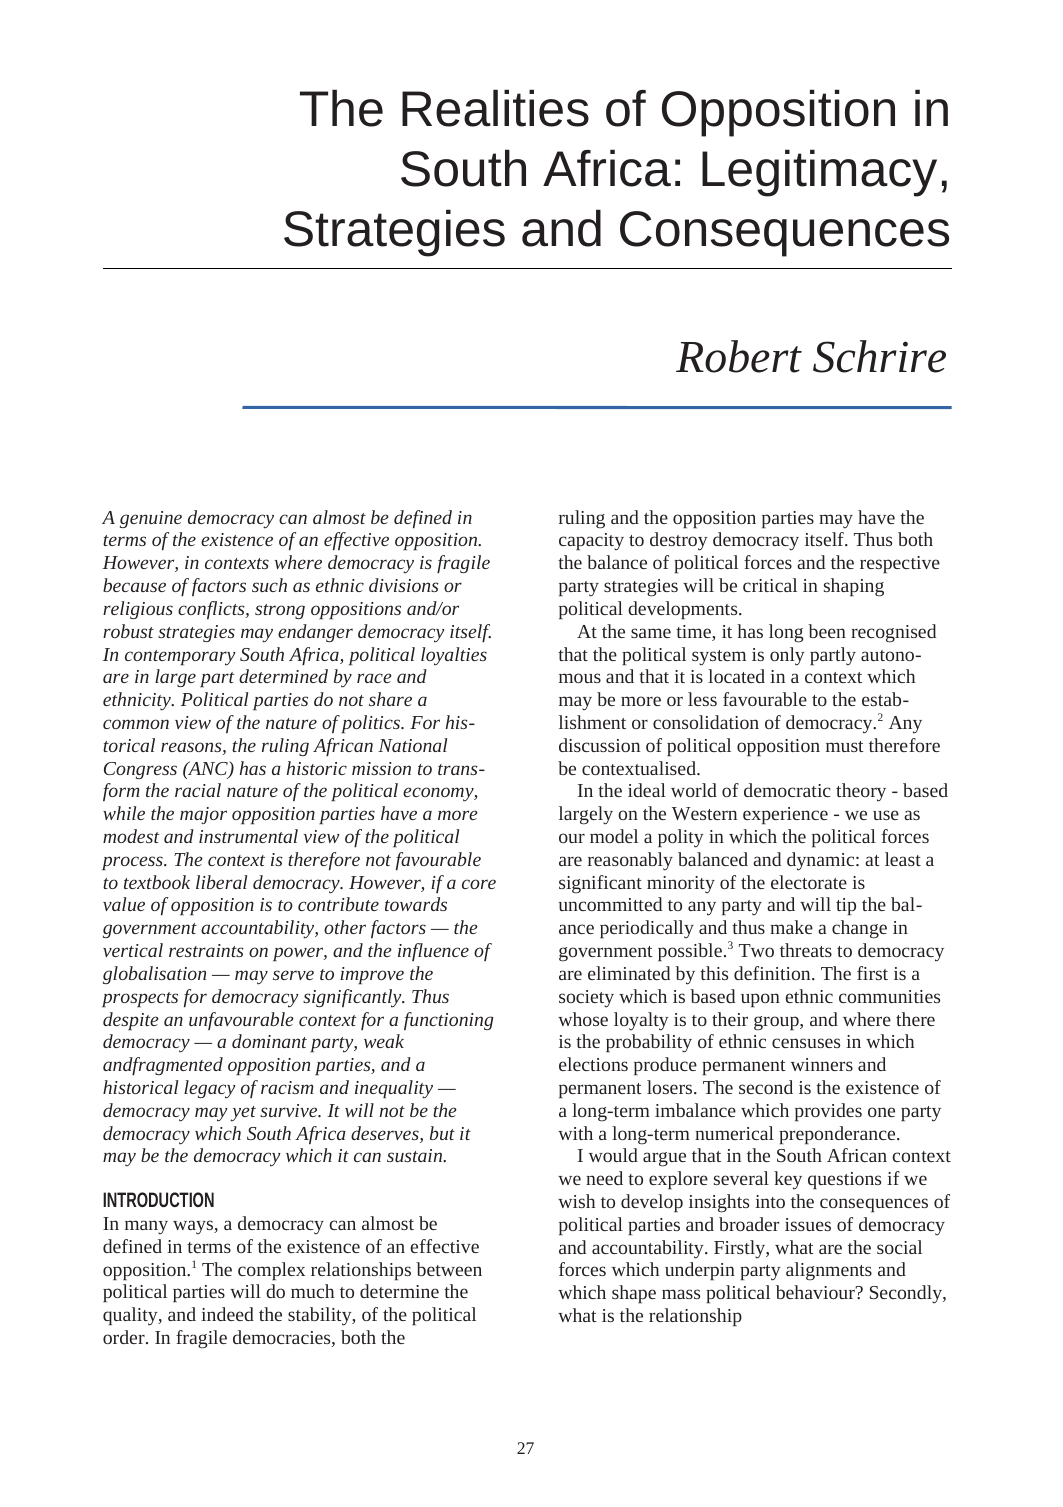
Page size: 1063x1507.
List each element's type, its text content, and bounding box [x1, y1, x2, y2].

text 27 [517, 1438, 534, 1458]
text In many ways, a democracy can almost be defined in terms of the existence of an effective opposition.1 The complex relationships between political parties will do much to determine the quality, and indeed the stability, of the political order. In fragile democracies, both the [103, 1212, 501, 1349]
text INTRODUCTION [103, 1188, 501, 1212]
text At the same time, it has long been recognised that the political system is only partly autonomous and that it is located in a context which may be more or less favourable to the establishment or consolidation of democracy.2 Any discussion of political opposition must therefore be contextualised. [558, 620, 951, 779]
text ruling and the opposition parties may have the capacity to destroy democracy itself. Thus both the balance of political forces and the respective party strategies will be critical in shaping political developments. [558, 506, 951, 620]
text In the ideal world of democratic theory - based largely on the Western experience - we use as our model a polity in which the political forces are reasonably balanced and dynamic: at least a significant minority of the electorate is uncommitted to any party and will tip the balance periodically and thus make a change in government possible.3 Two threats to democracy are eliminated by this definition. The first is a society which is based upon ethnic communities whose loyalty is to their group, and where there is the probability of ethnic censuses in which elections produce permanent winners and permanent losers. The second is the existence of a long-term imbalance which provides one party with a long-term numerical preponderance. [558, 779, 951, 1144]
text Robert Schrire [103, 330, 952, 383]
text The Realities of Opposition in South Africa: Legitimacy, Strategies and Consequences [234, 79, 952, 257]
text A genuine democracy can almost be defined in terms of the existence of an effective opposition. However, in contexts where democracy is fragile because of factors such as ethnic divisions or religious conflicts, strong oppositions and/or robust strategies may endanger democracy itself. In contemporary South Africa, political loyalties are in large part determined by race and ethnicity. Political parties do not share a common view of the nature of politics. For historical reasons, the ruling African National Congress (ANC) has a historic mission to transform the racial nature of the political economy, while the major opposition parties have a more modest and instrumental view of the political process. The context is therefore not favourable to textbook liberal democracy. However, if a core value of opposition is to contribute towards government accountability, other factors — the vertical restraints on power, and the influence of globalisation — may serve to improve the prospects for democracy significantly. Thus despite an unfavourable context for a functioning democracy — a dominant party, weak andfragmented opposition parties, and a historical legacy of racism and inequality — democracy may yet survive. It will not be the democracy which South Africa deserves, but it may be the democracy which it can sustain. [103, 506, 501, 1167]
text I would argue that in the South African context we need to explore several key questions if we wish to develop insights into the consequences of political parties and broader issues of democracy and accountability. Firstly, what are the social forces which underpin party alignments and which shape mass political behaviour? Secondly, what is the relationship [558, 1144, 951, 1327]
